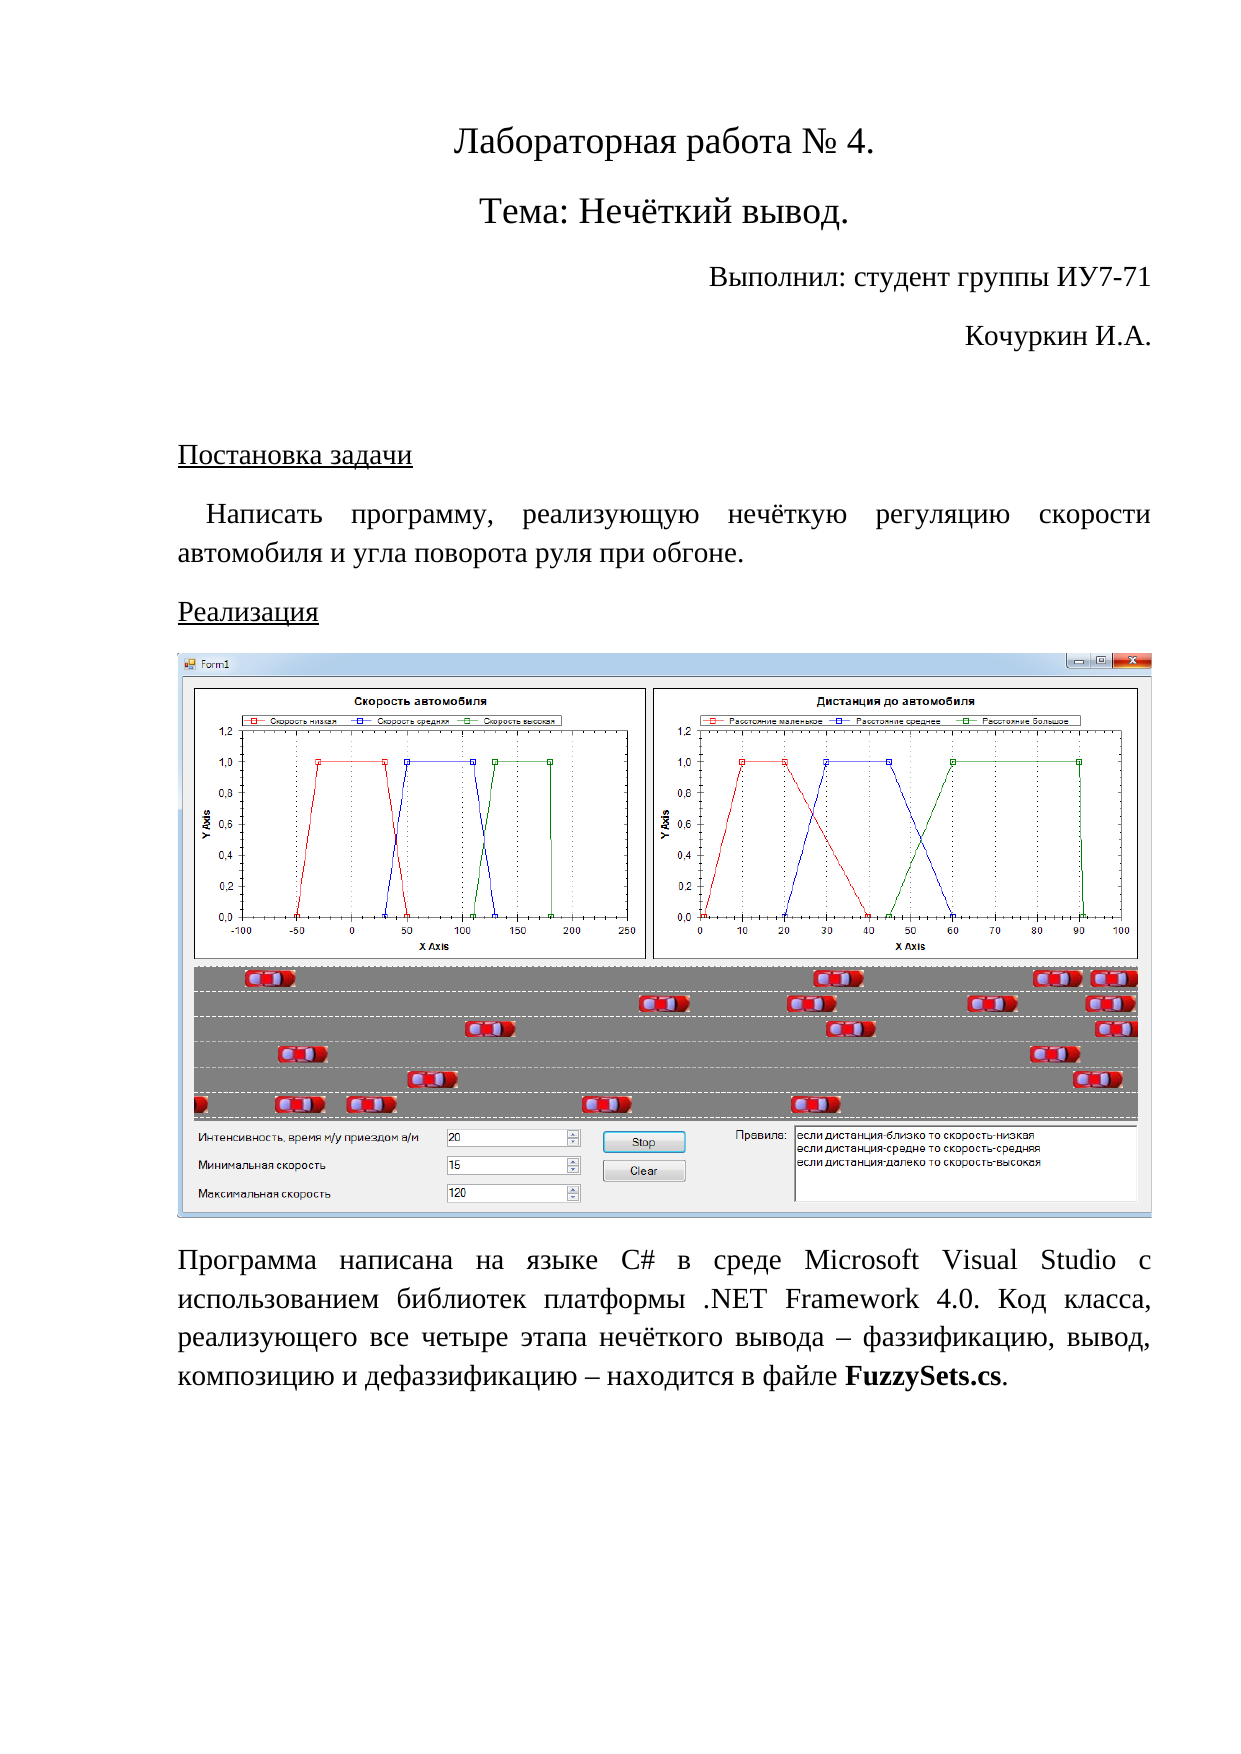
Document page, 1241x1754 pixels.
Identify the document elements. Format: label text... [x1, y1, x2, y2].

text Написать программу, реализующую нечёткую регуляцию скорости автомобиля и угла поворота руля при обгоне. [177, 496, 1152, 568]
text Постановка задачи [177, 437, 1152, 471]
text Тема: Нечёткий вывод. [177, 188, 1152, 232]
text Программа написана на языке C# в среде Microsoft Visual Studio с использованием библиотек платформы .NET Framework 4.0. Код класса, реализующего все четыре этапа нечёткого вывода – фаззификацию, вывод, композицию и дефаззификацию – находится в файле FuzzySets.cs. [177, 1242, 1152, 1392]
text Лабораторная работа № 4. [177, 118, 1152, 161]
text Выполнил: студент группы ИУ7-71 [177, 259, 1152, 292]
text Реализация [177, 594, 1152, 628]
text Кочуркин И.А. [177, 318, 1152, 352]
picture [177, 653, 1152, 1218]
